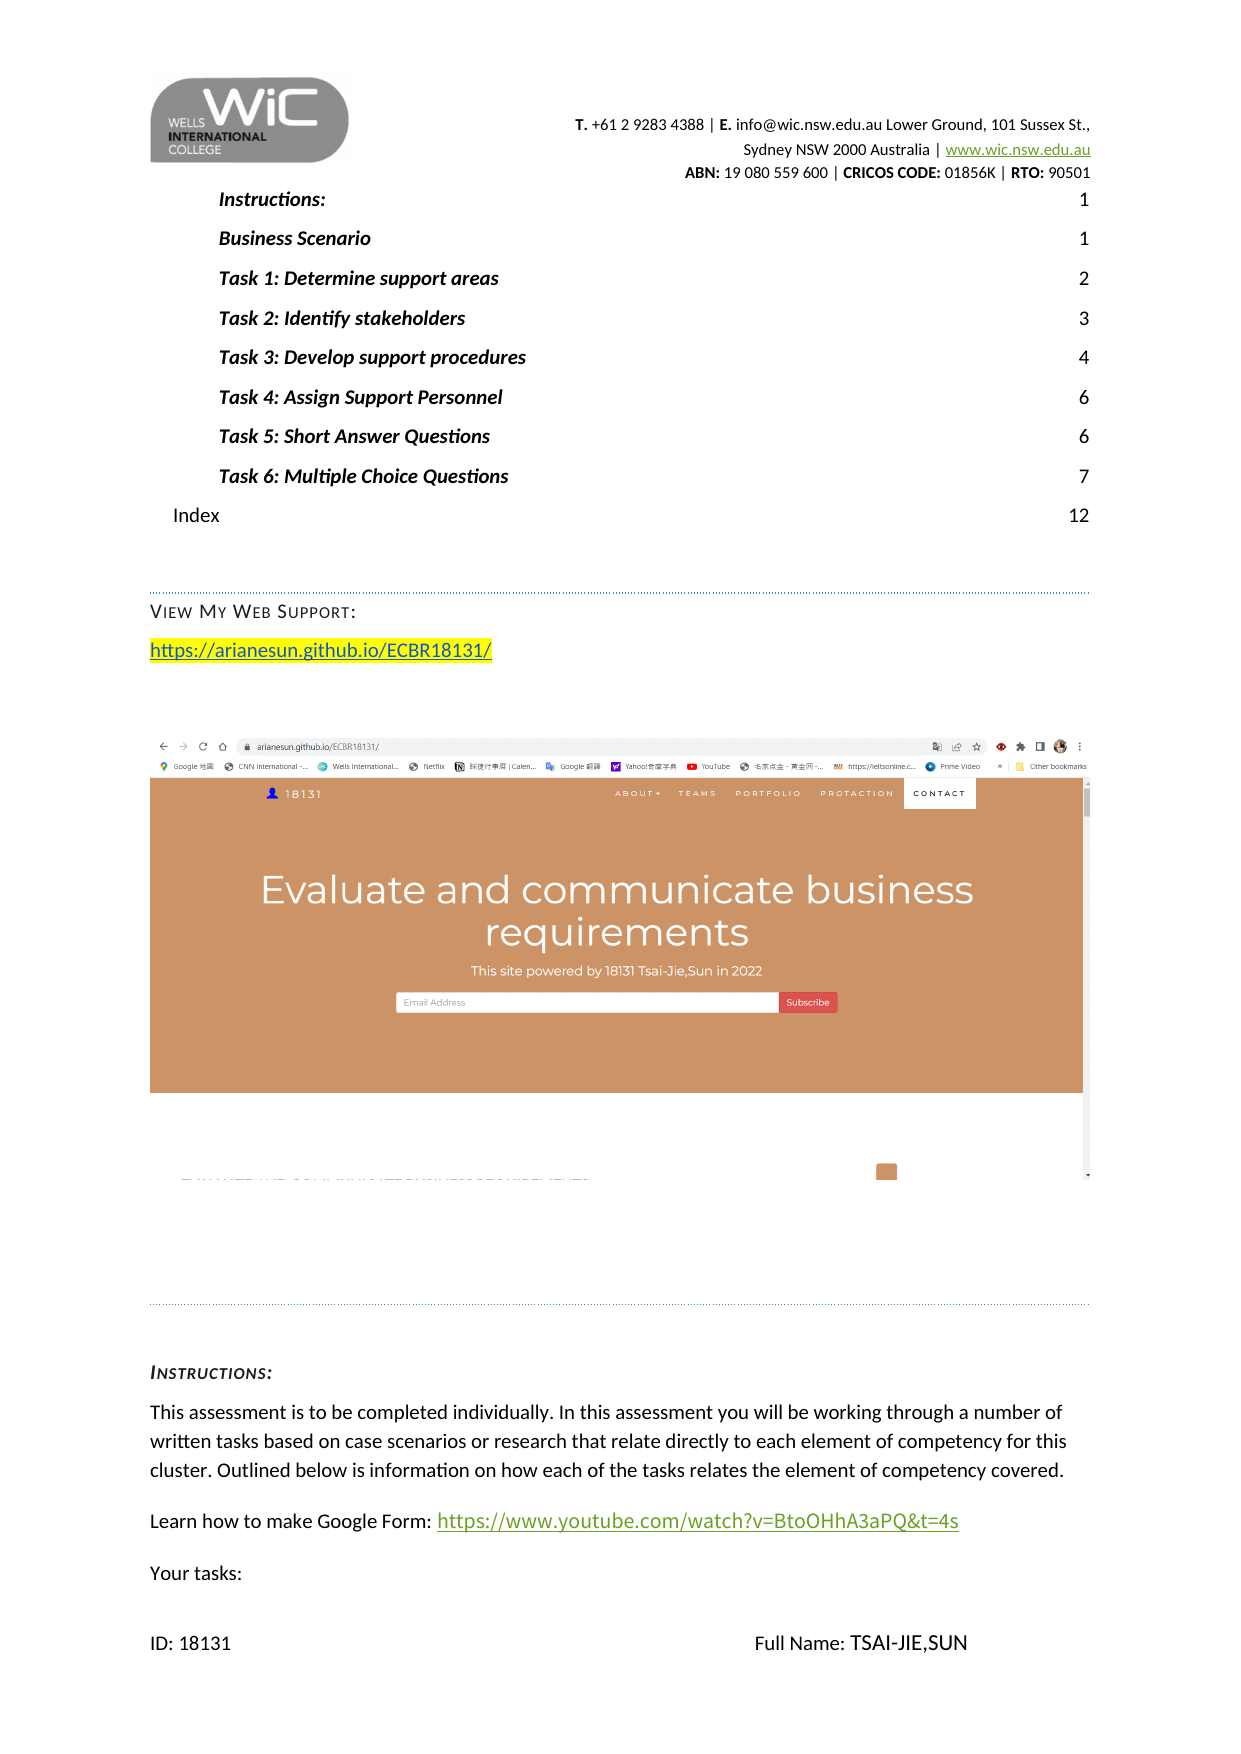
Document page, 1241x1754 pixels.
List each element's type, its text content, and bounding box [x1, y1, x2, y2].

text Learn how to make Google Form: https://www.youtube.com/watch?v=BtoOHhA3aPQ&t=4s [150, 1507, 1090, 1535]
picture [150, 737, 1091, 1180]
text This assessment is to be completed individually. In this assessment you will be working through a number of written tasks based on case scenarios or research that relate directly to each element of competency for this cluster. Outlined below is information on how each of the tasks relates the element of competency covered. [150, 1399, 1090, 1483]
picture [150, 73, 355, 165]
text Your tasks: [150, 1560, 1090, 1585]
text https://arianesun.github.io/ECBR18131/ [150, 637, 1090, 663]
subtitle Instructions: [150, 1354, 1090, 1385]
subtitle View My Web Support: [150, 592, 1090, 623]
